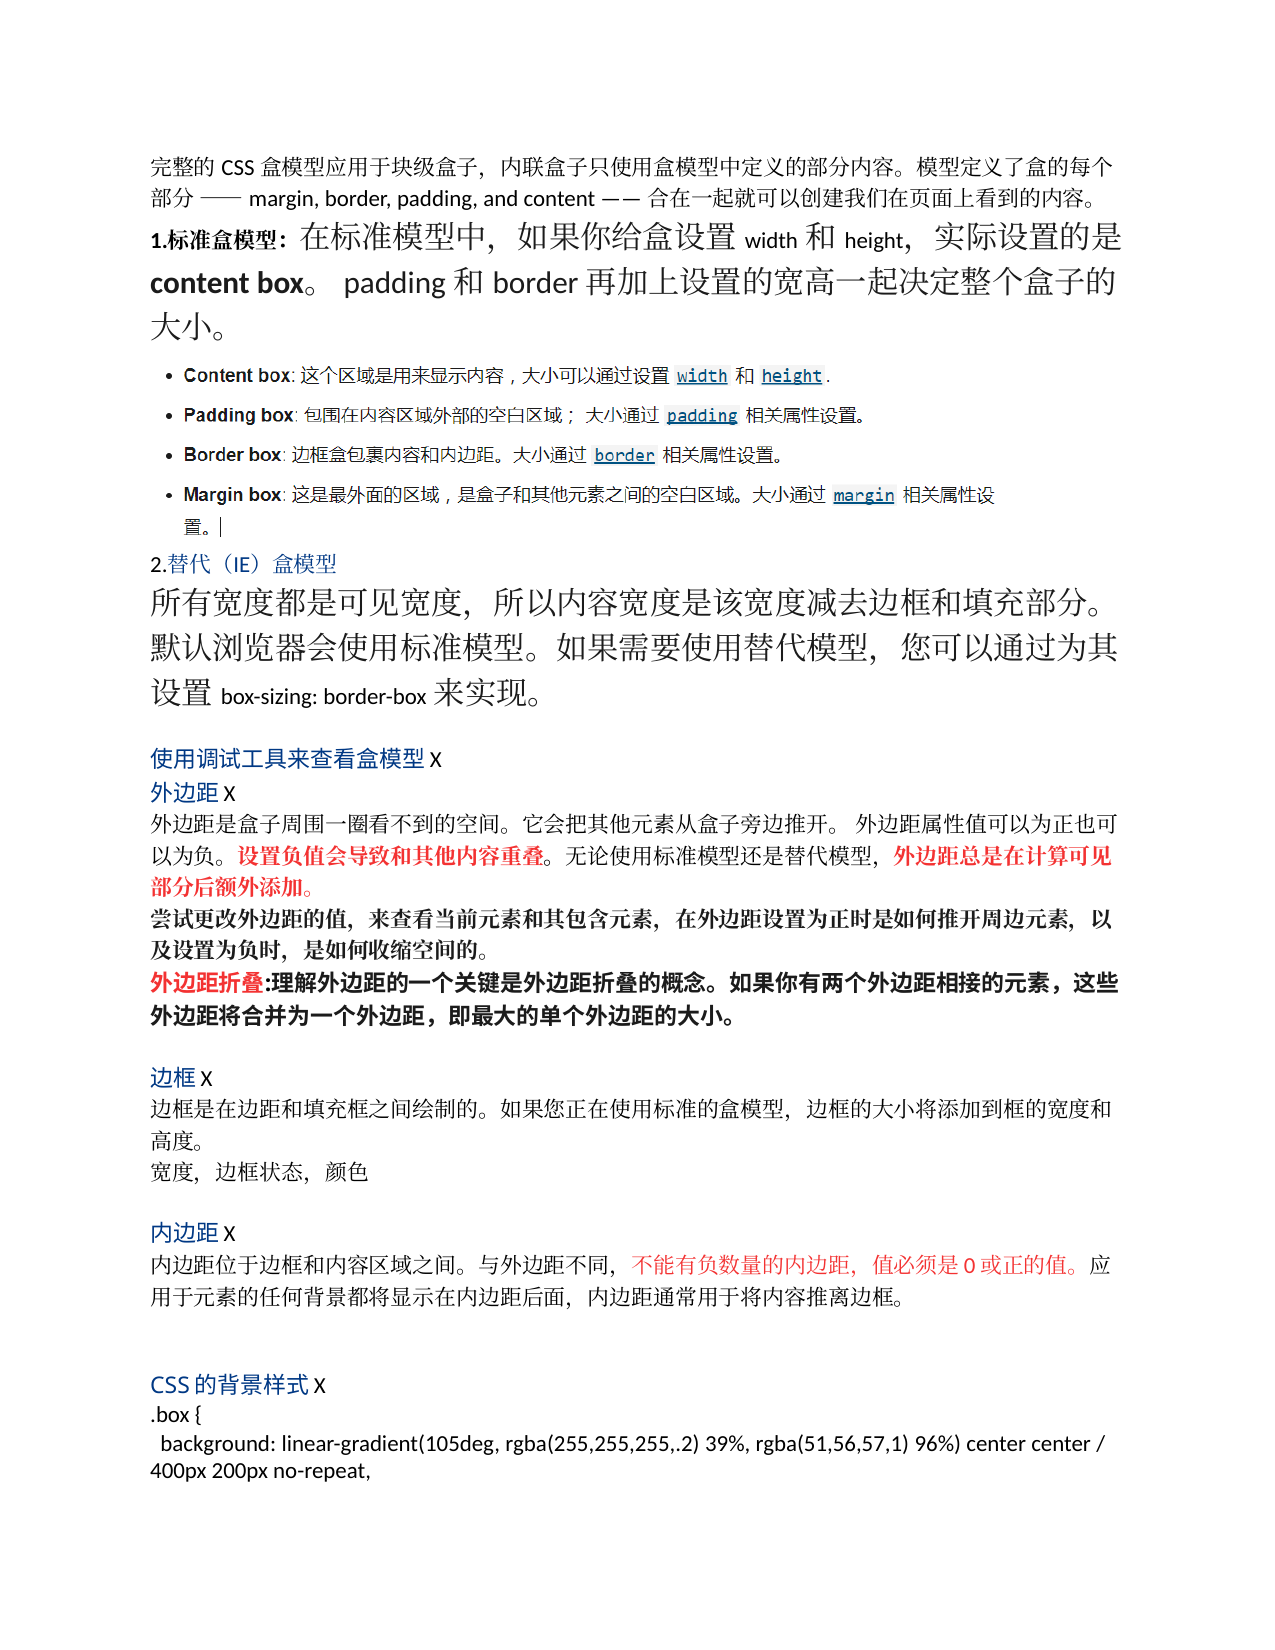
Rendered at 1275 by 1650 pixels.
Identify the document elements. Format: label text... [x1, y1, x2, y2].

text background: linear-gradient(105deg, rgba(255,255,255,.2) 39%, rgba(51,56,57,1) 96%) center center / 400px 200px no-repeat, [150, 1429, 1125, 1485]
text 2.替代（IE）盒模型 [150, 547, 1125, 578]
text 默认浏览器会使用标准模型。如果需要使用替代模型，您可以通过为其设置 box-sizing: border-box 来实现。 [150, 623, 1125, 713]
text 内边距位于边框和内容区域之间。与外边距不同，不能有负数量的内边距，值必须是0或正的值。应用于元素的任何背景都将显示在内边距后面，内边距通常用于将内容推离边框。 [150, 1248, 1125, 1311]
text 边框是在边距和填充框之间绘制的。如果您正在使用标准的盒模型，边框的大小将添加到框的宽度和高度。 [150, 1093, 1125, 1156]
text 完整的 CSS 盒模型应用于块级盒子，内联盒子只使用盒模型中定义的部分内容。模型定义了盒的每个部分 —— margin, border, padding, and content —— 合在一起就可以创建我们在页面上看到的内容。 [150, 150, 1125, 213]
text 宽度，边框状态，颜色 [150, 1156, 1125, 1187]
picture [150, 347, 1014, 547]
text 1.标准盒模型：在标准模型中，如果你给盒设置 width 和 height，实际设置的是 content box。 padding 和 border 再加上设置的宽高一起决定整个盒子的大小。 [150, 213, 1125, 348]
text .box { [150, 1401, 1125, 1429]
text 外边距是盒子周围一圈看不到的空间。它会把其他元素从盒子旁边推开。 外边距属性值可以为正也可以为负。设置负值会导致和其他内容重叠。无论使用标准模型还是替代模型，外边距总是在计算可见部分后额外添加。 [150, 808, 1125, 902]
text 所有宽度都是可见宽度，所以内容宽度是该宽度减去边框和填充部分。 [150, 578, 1125, 623]
text 尝试更改外边距的值，来查看当前元素和其包含元素，在外边距设置为正时是如何推开周边元素，以及设置为负时，是如何收缩空间的。 [150, 902, 1125, 965]
